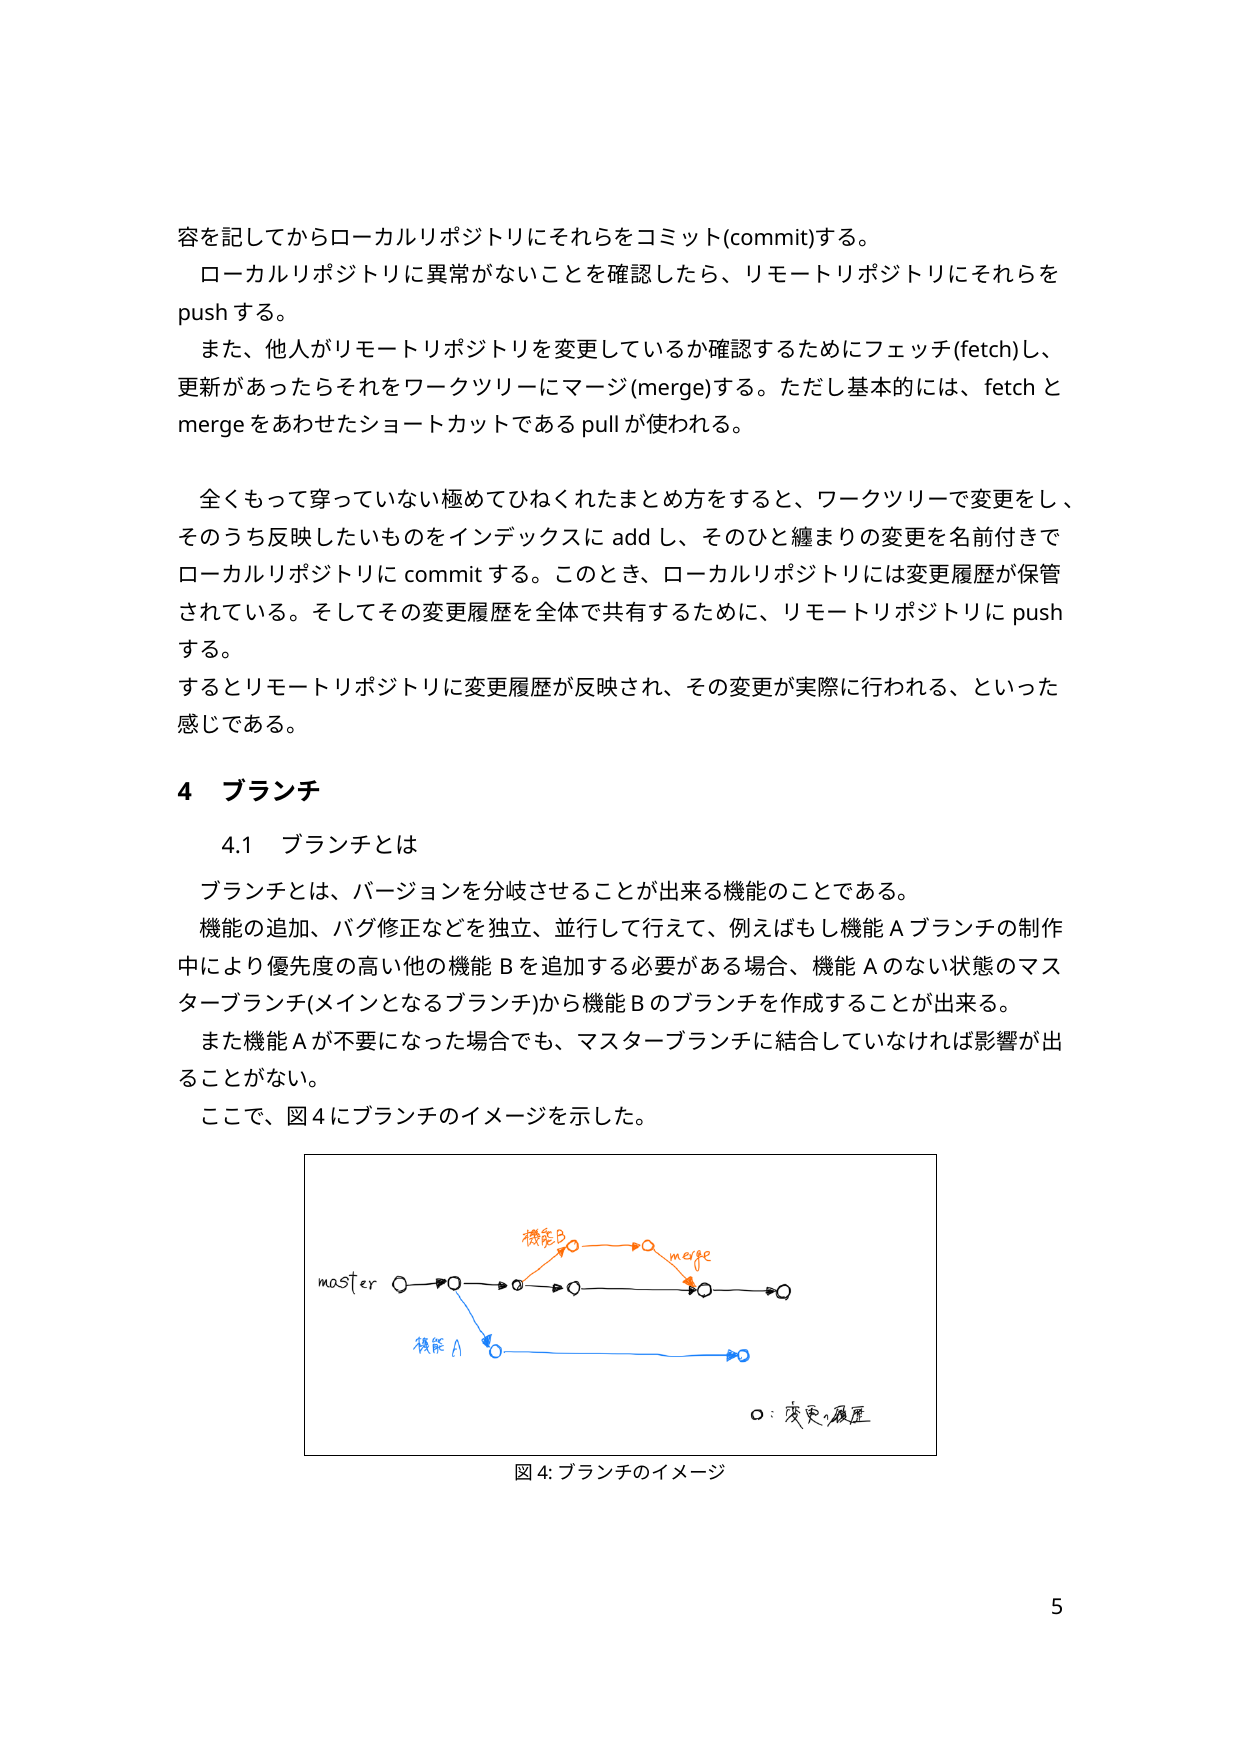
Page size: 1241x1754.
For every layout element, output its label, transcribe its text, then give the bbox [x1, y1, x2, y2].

text 全くもって穿っていない極めてひねくれたまとめ方をすると、ワークツリーで変更をし、そのうち反映したいものをインデックスにaddし、そのひと纏まりの変更を名前付きでローカルリポジトリにcommitする。このとき、ローカルリポジトリには変更履歴が保管されている。そしてその変更履歴を全体で共有するために、リモートリポジトリにpushする。 [177, 479, 1063, 667]
text 機能の追加、バグ修正などを独立、並行して行えて、例えばもし機能Aブランチの制作中により優先度の高い他の機能Bを追加する必要がある場合、機能Aのない状態のマスターブランチ(メインとなるブランチ)から機能Bのブランチを作成することが出来る。 [177, 908, 1063, 1021]
text また機能Aが不要になった場合でも、マスターブランチに結合していなければ影響が出ることがない。 [177, 1021, 1063, 1096]
text ローカルリポジトリに異常がないことを確認したら、リモートリポジトリにそれらをpushする。 [177, 254, 1063, 329]
picture [305, 1155, 936, 1455]
text また、他人がリモートリポジトリを変更しているか確認するためにフェッチ(fetch)し、更新があったらそれをワークツリーにマージ(merge)する。ただし基本的には、fetchとmergeをあわせたショートカットであるpullが使われる。 [177, 329, 1063, 442]
text ここで、図4にブランチのイメージを示した。 [177, 1096, 1063, 1133]
text ブランチとは、バージョンを分岐させることが出来る機能のことである。 [177, 871, 1063, 908]
text するとリモートリポジトリに変更履歴が反映され、その変更が実際に行われる、といった感じである。 [177, 667, 1063, 742]
subtitle ブランチ [177, 771, 1063, 808]
subtitle ブランチとは [221, 825, 1063, 863]
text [177, 217, 1063, 254]
